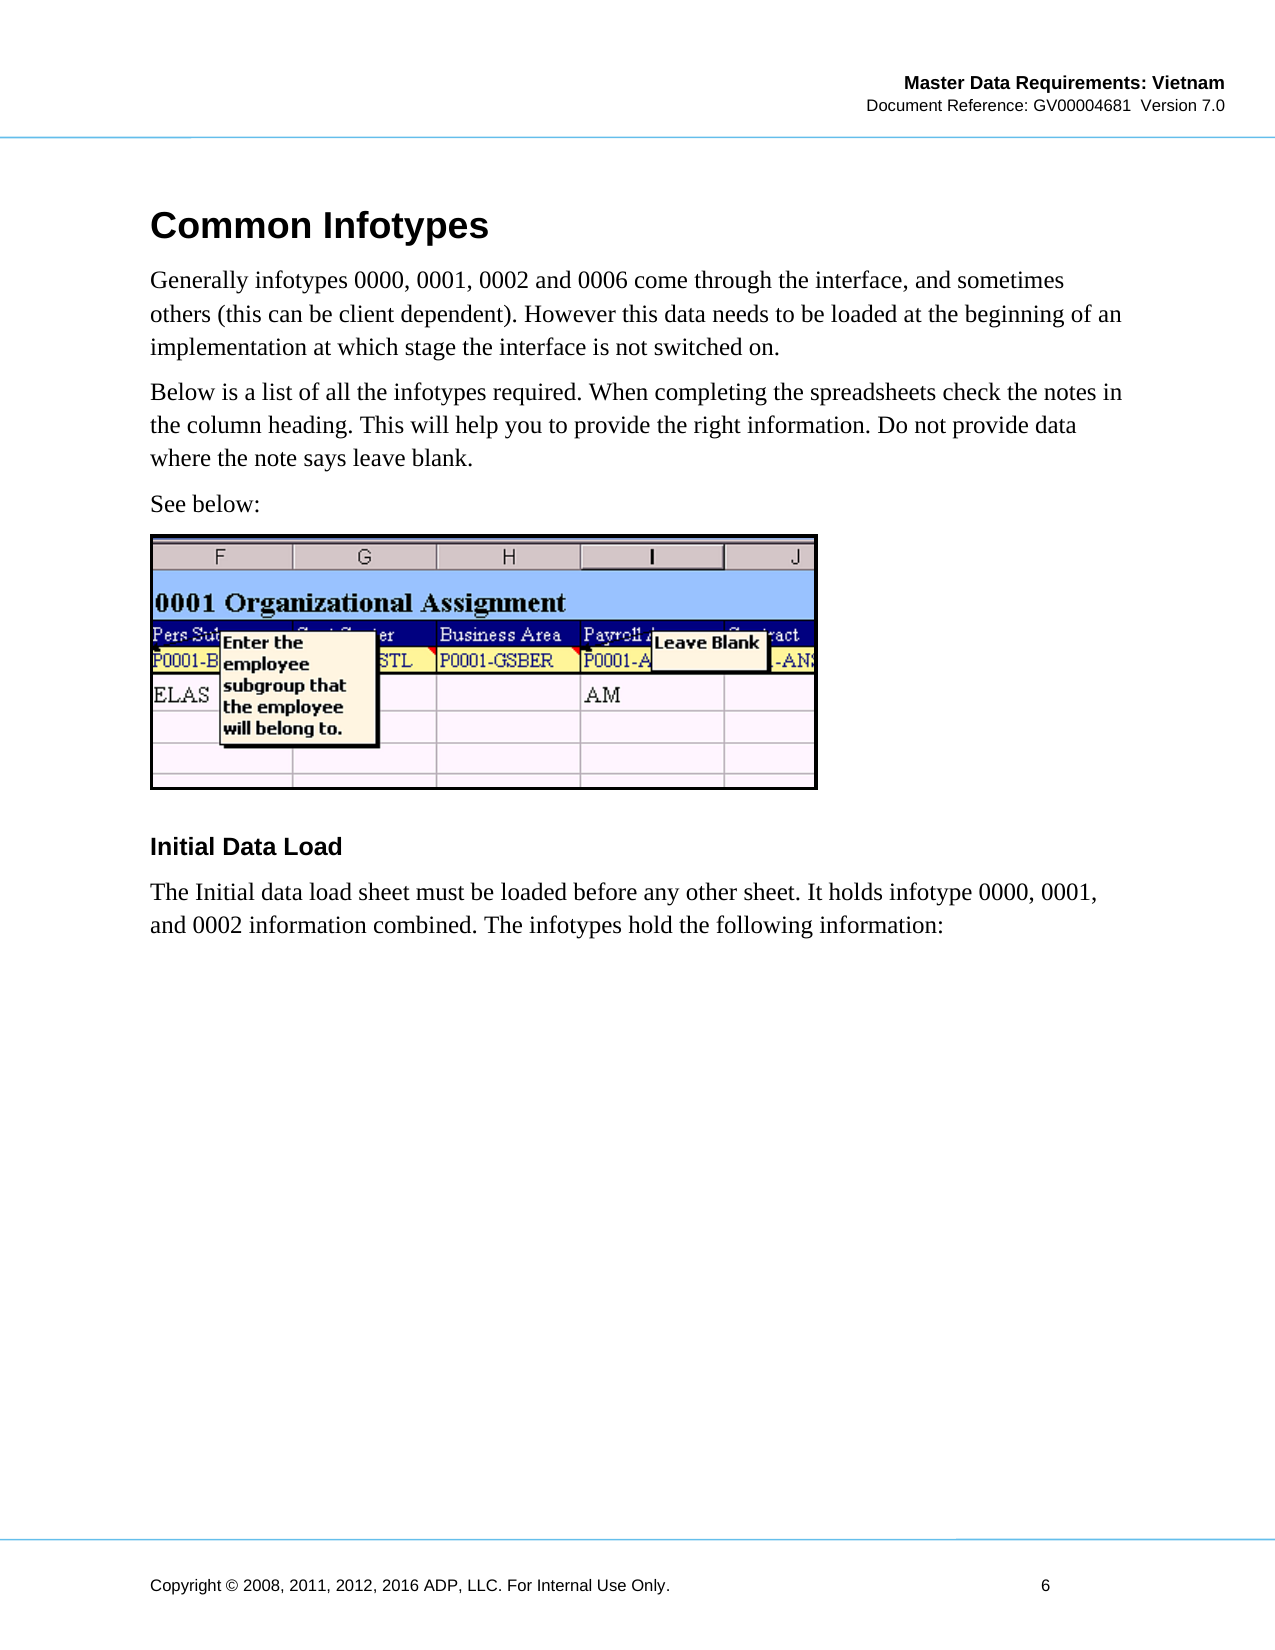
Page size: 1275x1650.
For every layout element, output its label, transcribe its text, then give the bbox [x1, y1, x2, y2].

subtitle Initial Data Load [150, 832, 1125, 860]
text Generally infotypes 0000, 0001, 0002 and 0006 come through the interface, and sometimes others (this can be client dependent). However this data needs to be loaded at the beginning of an implementation at which stage the interface is not switched on. [150, 266, 1125, 360]
picture [153, 538, 814, 787]
text The Initial data load sheet must be loaded before any other sheet. It holds infotype 0000, 0001, and 0002 information combined. The infotypes hold the following information: [150, 877, 1125, 939]
text See below: [150, 489, 1125, 517]
subtitle Common Infotypes [150, 203, 1125, 247]
text Below is a list of all the infotypes required. When completing the spreadsheets check the notes in the column heading. This will help you to provide the right information. Do not provide data where the note says leave blank. [150, 377, 1125, 472]
